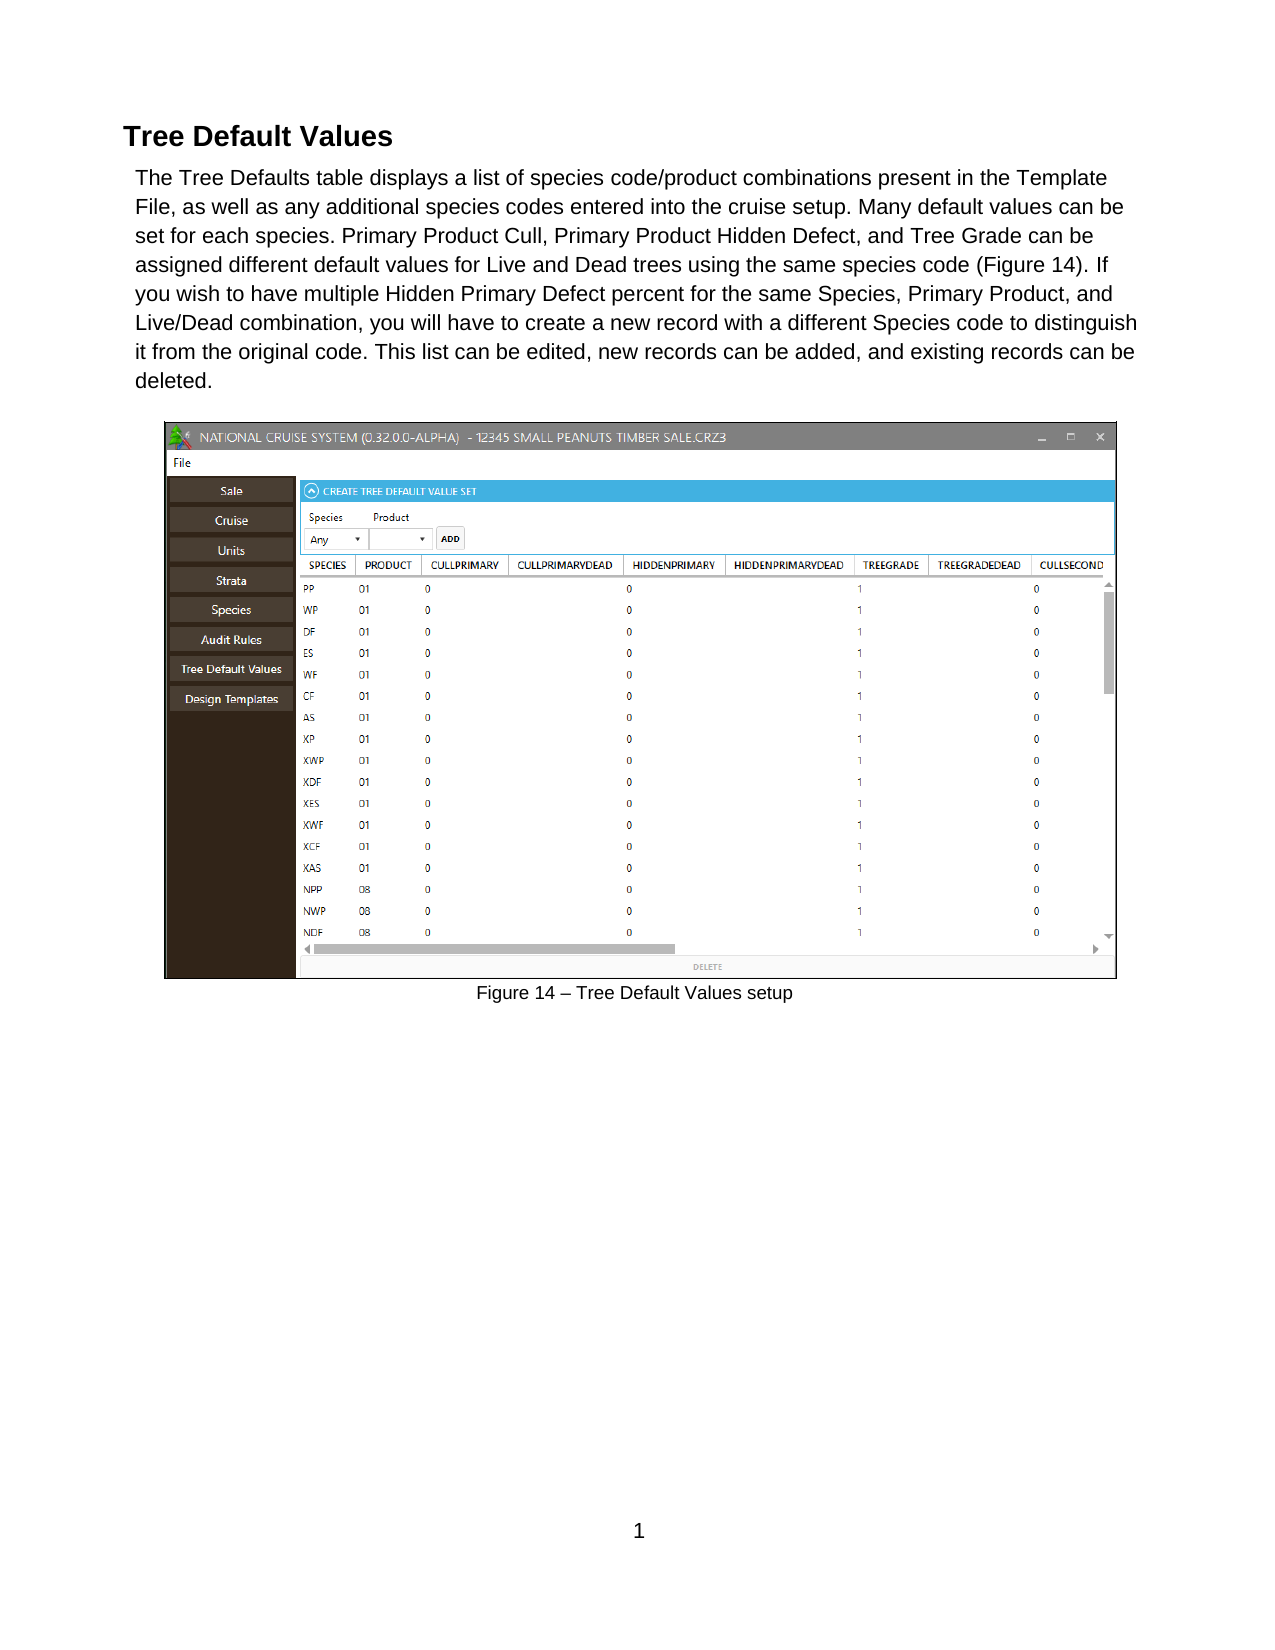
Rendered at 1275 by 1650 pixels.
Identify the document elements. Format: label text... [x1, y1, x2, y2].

list Figure 14 – Tree Default Values setup [123, 982, 1146, 1003]
picture [165, 423, 1116, 978]
subtitle Tree Default Values [123, 119, 1146, 152]
text The Tree Defaults table displays a list of species code/product combinations present in the Template File, as well as any additional species codes entered into the cruise setup. Many default values can be set for each species. Primary Product Cull, Primary Product Hidden Defect, and Tree Grade can be assigned different default values for Live and Dead trees using the same species code (Figure 14). If you wish to have multiple Hidden Primary Defect percent for the same Species, Primary Product, and Live/Dead combination, you will have to create a new record with a different Species code to distinguish it from the original code. This list can be edited, new records can be added, and existing records can be deleted. [135, 165, 1146, 393]
